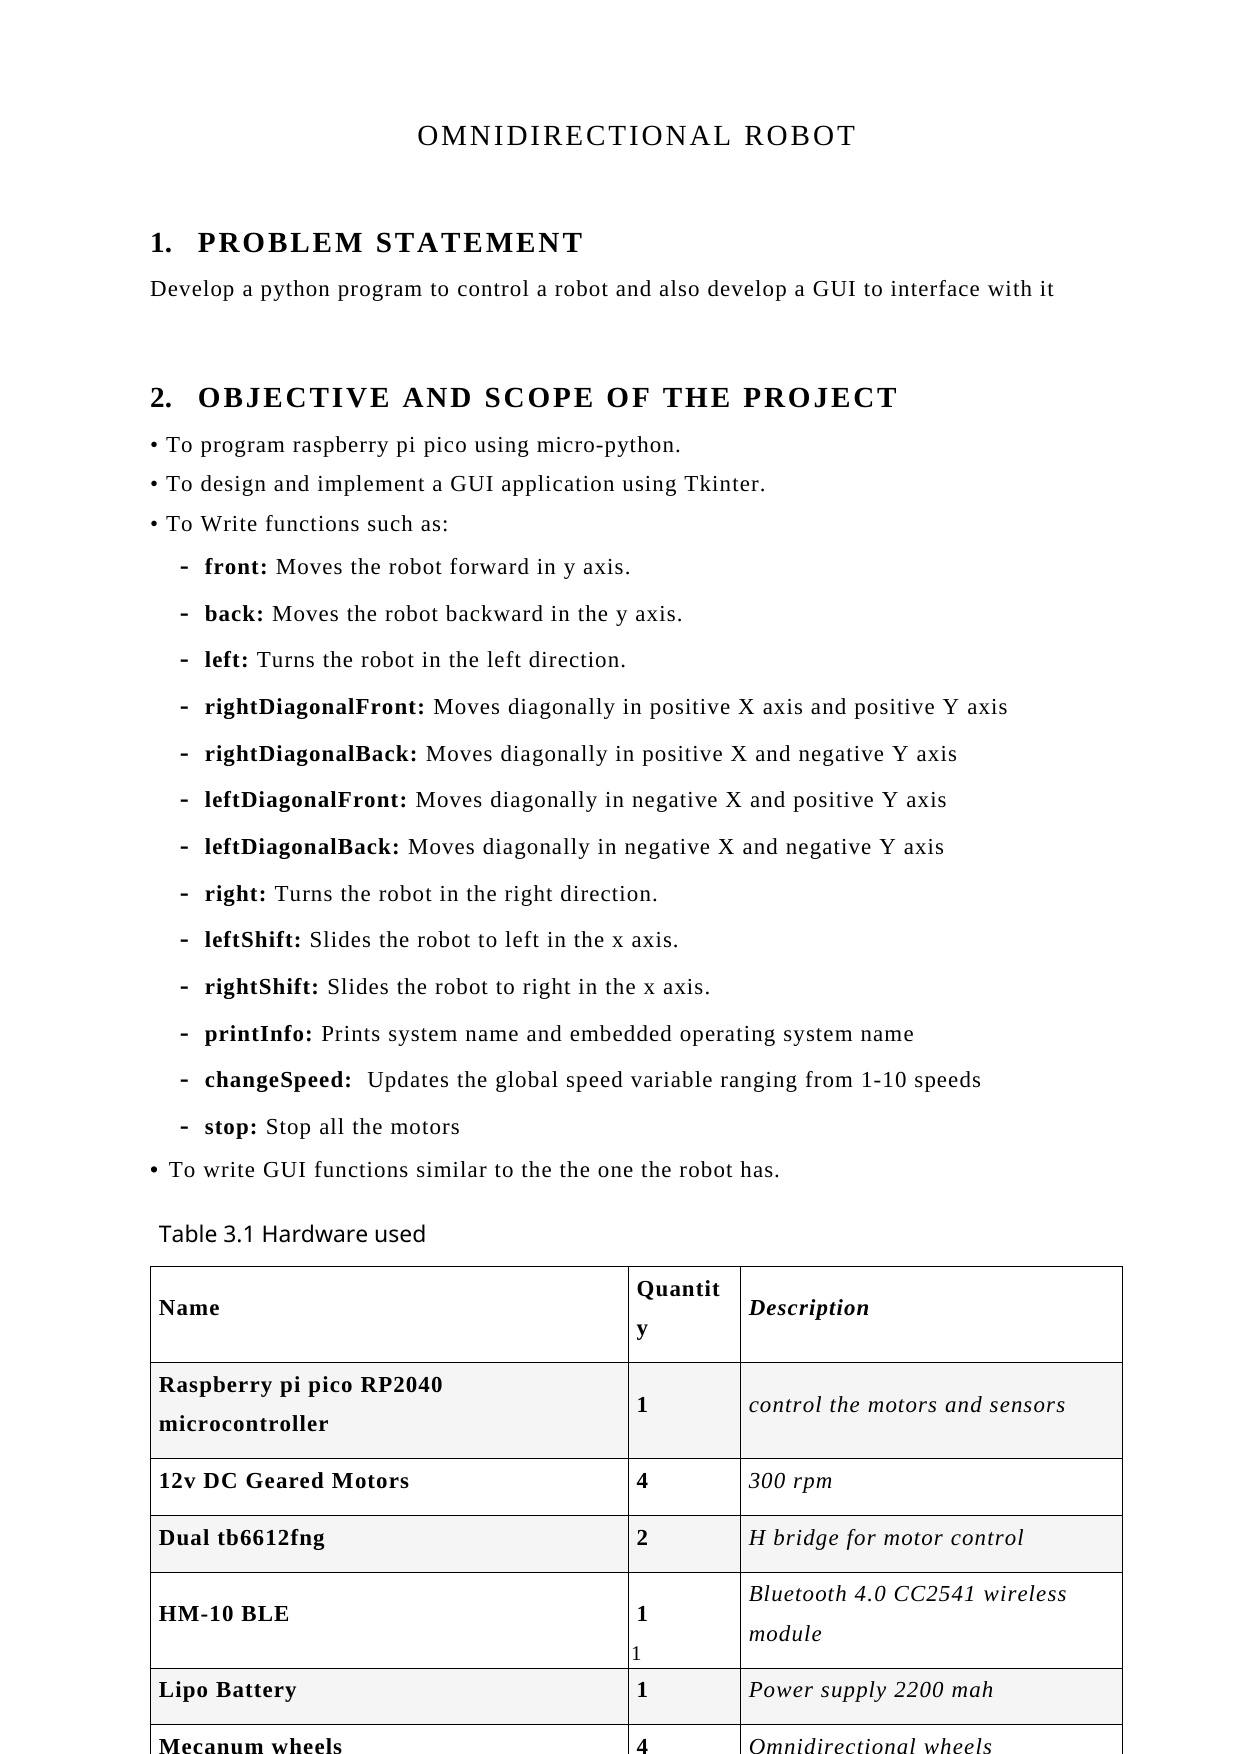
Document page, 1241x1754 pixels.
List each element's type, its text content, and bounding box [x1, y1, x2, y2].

list leftDiagonalFront: Moves diagonally in negative X and positive Y axis [179, 782, 1122, 814]
list To design and implement a GUI application using Tkinter. [150, 470, 1122, 497]
subtitle Problem Statement [150, 225, 1122, 258]
text Develop a python program to control a robot and also develop a GUI to interface with it [150, 275, 1122, 301]
subtitle Objective and Scope of the Project [150, 380, 1122, 414]
list To Write functions such as: [150, 510, 1122, 536]
list rightShift: Slides the robot to right in the x axis. [179, 969, 1122, 1000]
list left: Turns the robot in the left direction. [179, 642, 1122, 674]
list rightDiagonalBack: Moves diagonally in positive X and negative Y axis [179, 736, 1122, 767]
list To write GUI functions similar to the the one the robot has. [150, 1156, 1122, 1182]
list right: Turns the robot in the right direction. [179, 876, 1122, 907]
list front: Moves the robot forward in y axis. [179, 549, 1122, 580]
list back: Moves the robot backward in the y axis. [179, 596, 1122, 627]
title OMNIDIRECTIONAL ROBOT [150, 118, 1122, 152]
list To program raspberry pi pico using micro-python. [150, 431, 1122, 457]
list changeSpeed: Updates the global speed variable ranging from 1-10 speeds [179, 1062, 1122, 1094]
list rightDiagonalFront: Moves diagonally in positive X axis and positive Y axis [179, 689, 1122, 720]
list leftDiagonalBack: Moves diagonally in negative X and negative Y axis [179, 829, 1122, 860]
list printInfo: Prints system name and embedded operating system name [179, 1016, 1122, 1047]
list leftShift: Slides the robot to left in the x axis. [179, 922, 1122, 954]
list stop: Stop all the motors [179, 1109, 1122, 1140]
